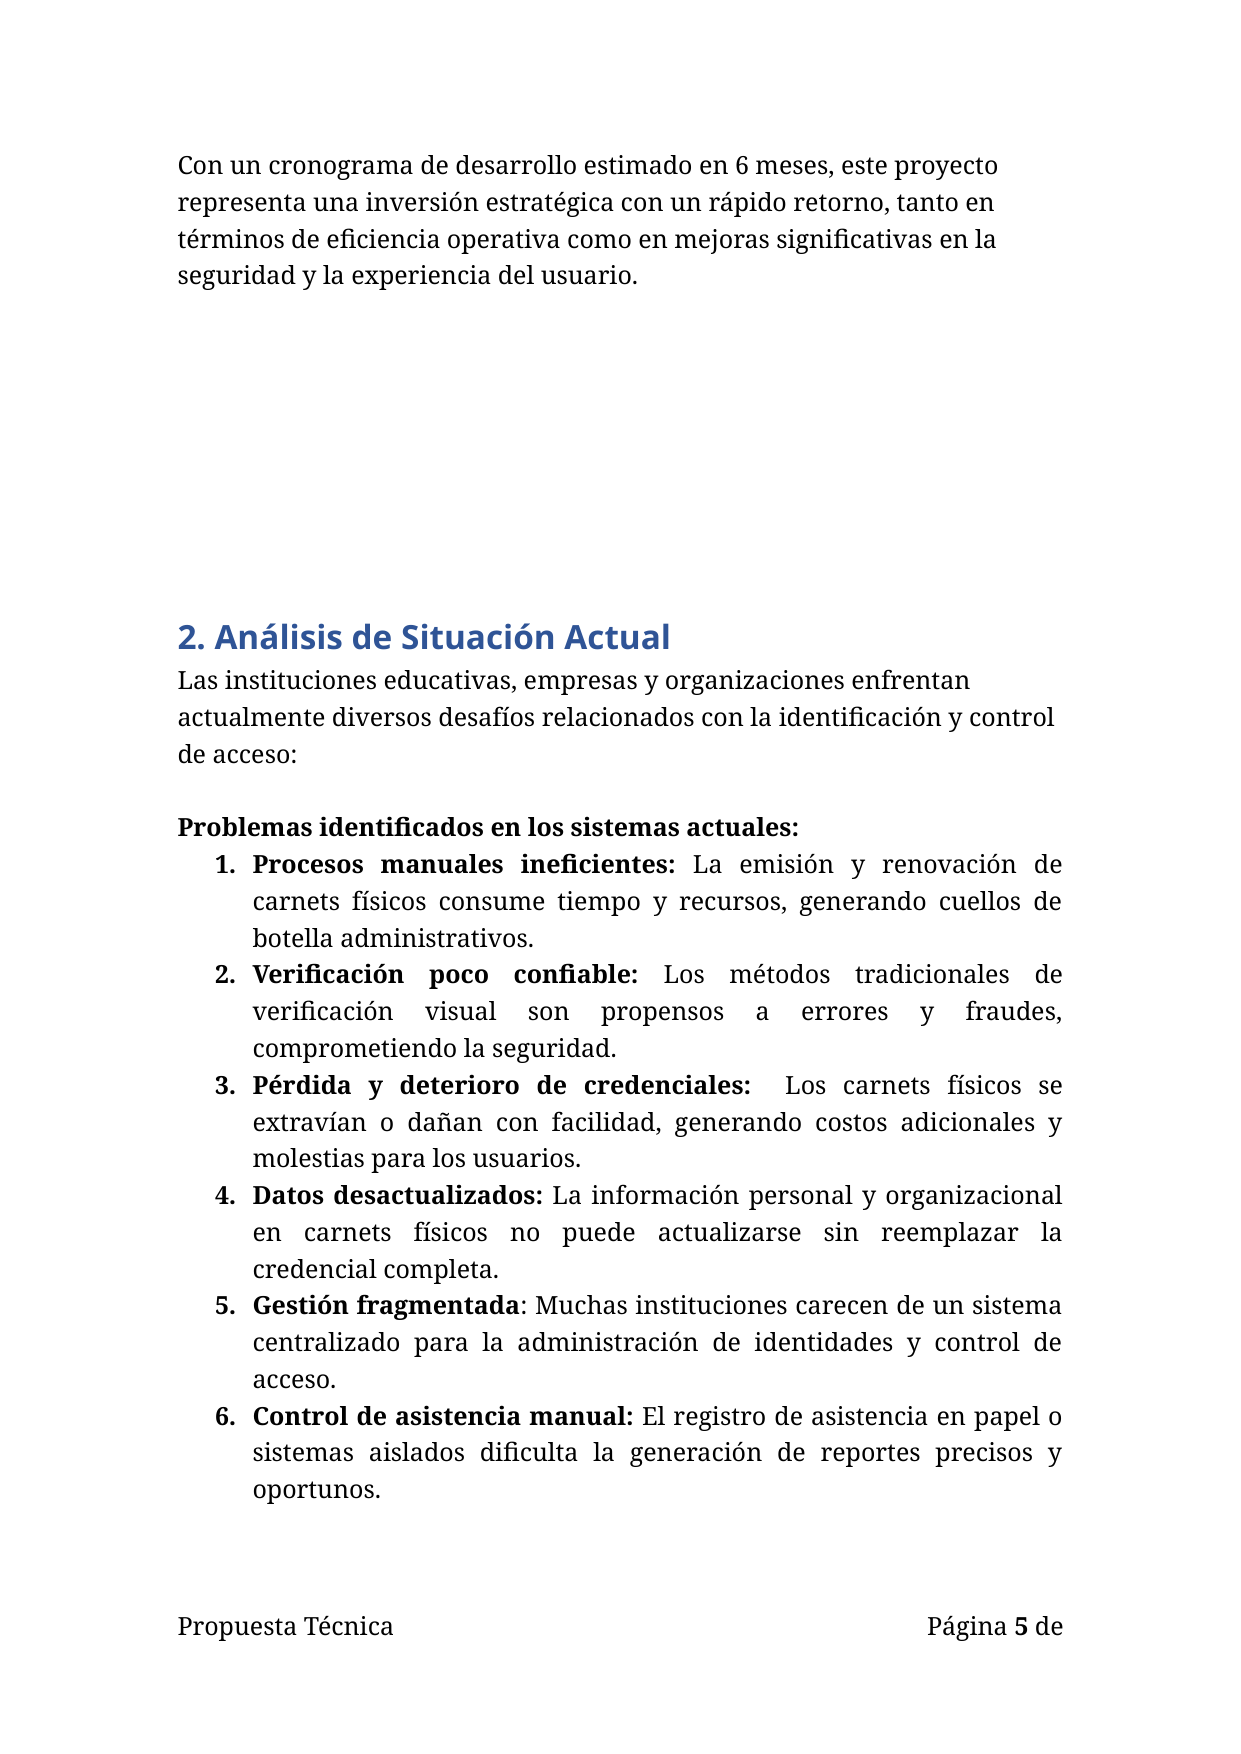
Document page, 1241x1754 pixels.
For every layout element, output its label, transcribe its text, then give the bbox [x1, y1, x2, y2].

list Verificación poco confiable: Los métodos tradicionales de verificación visual son propensos a errores y fraudes, comprometiendo la seguridad. [215, 957, 1063, 1065]
text Las instituciones educativas, empresas y organizaciones enfrentan actualmente diversos desafíos relacionados con la identificación y control de acceso: [177, 663, 1063, 771]
list Gestión fragmentada: Muchas instituciones carecen de un sistema centralizado para la administración de identidades y control de acceso. [215, 1288, 1063, 1396]
list Datos desactualizados: La información personal y organizacional en carnets físicos no puede actualizarse sin reemplazar la credencial completa. [215, 1178, 1063, 1285]
list Procesos manuales ineficientes: La emisión y renovación de carnets físicos consume tiempo y recursos, generando cuellos de botella administrativos. [215, 847, 1063, 954]
list Control de asistencia manual: El registro de asistencia en papel o sistemas aislados dificulta la generación de reportes precisos y oportunos. [215, 1398, 1063, 1506]
text Problemas identificados en los sistemas actuales: [177, 810, 1063, 844]
subtitle 2. Análisis de Situación Actual [177, 614, 1063, 659]
text Con un cronograma de desarrollo estimado en 6 meses, este proyecto representa una inversión estratégica con un rápido retorno, tanto en términos de eficiencia operativa como en mejoras significativas en la seguridad y la experiencia del usuario. [177, 148, 1063, 292]
list Pérdida y deterioro de credenciales: Los carnets físicos se extravían o dañan con facilidad, generando costos adicionales y molestias para los usuarios. [215, 1067, 1063, 1175]
